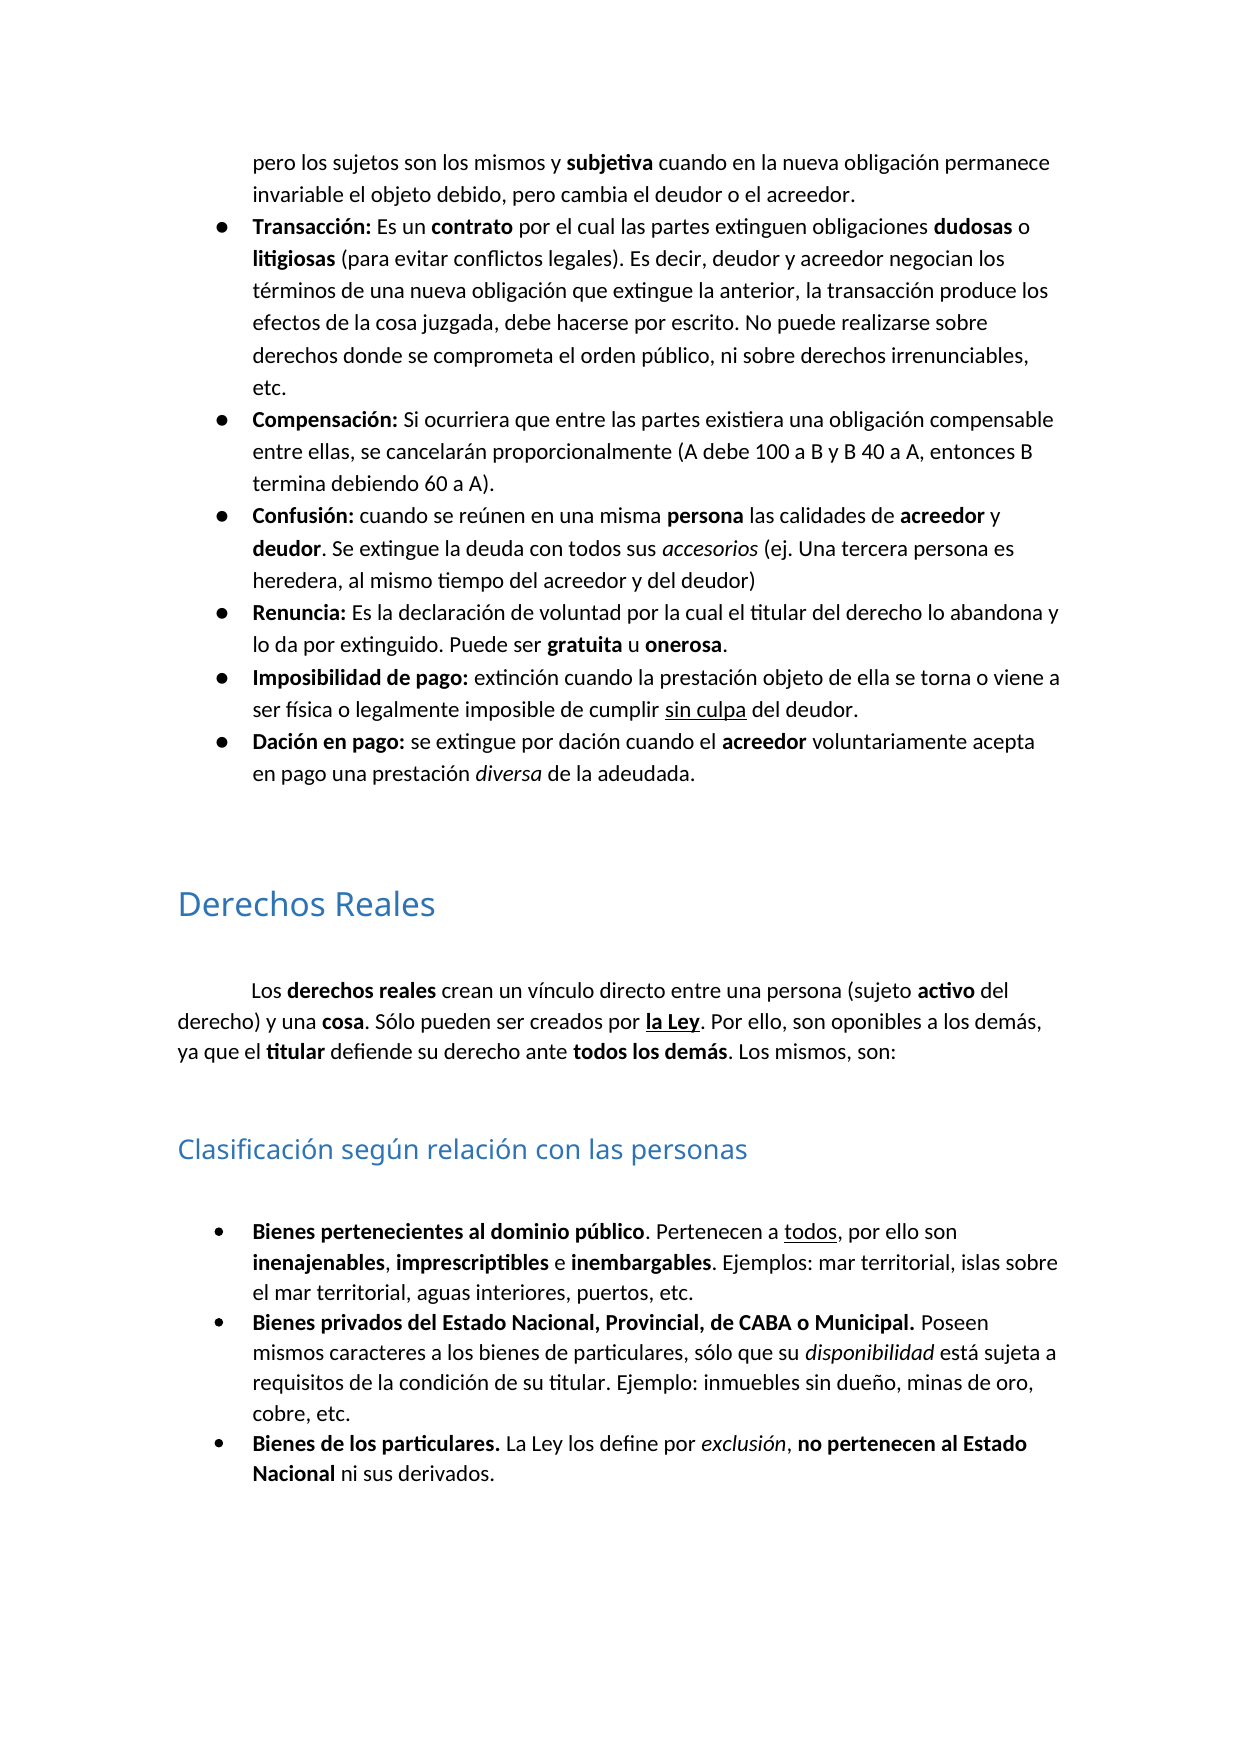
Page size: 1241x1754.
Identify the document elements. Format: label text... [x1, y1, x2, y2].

text Los derechos reales crean un vínculo directo entre una persona (sujeto activo del derecho) y una cosa. Sólo pueden ser creados por la Ley. Por ello, son oponibles a los demás, ya que el titular defiende su derecho ante todos los demás. Los mismos, son: [177, 977, 1063, 1065]
list Renuncia: Es la declaración de voluntad por la cual el titular del derecho lo abandona y lo da por extinguido. Puede ser gratuita u onerosa. [215, 598, 1063, 658]
list Imposibilidad de pago: extinción cuando la prestación objeto de ella se torna o viene a ser física o legalmente imposible de cumplir sin culpa del deudor. [215, 663, 1063, 723]
subtitle Derechos Reales [177, 881, 1063, 926]
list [215, 148, 1063, 208]
list Transacción: Es un contrato por el cual las partes extinguen obligaciones dudosas o litigiosas (para evitar conflictos legales). Es decir, deudor y acreedor negocian los términos de una nueva obligación que extingue la anterior, la transacción produce los efectos de la cosa juzgada, debe hacerse por escrito. No puede realizarse sobre derechos donde se comprometa el orden público, ni sobre derechos irrenunciables, etc. [215, 212, 1063, 401]
list Bienes pertenecientes al dominio público. Pertenecen a todos, por ello son inenajenables, imprescriptibles e inembargables. Ejemplos: mar territorial, islas sobre el mar territorial, aguas interiores, puertos, etc. [215, 1217, 1063, 1306]
subtitle Clasificación según relación con las personas [177, 1131, 1063, 1168]
list Bienes privados del Estado Nacional, Provincial, de CABA o Municipal. Poseen mismos caracteres a los bienes de particulares, sólo que su disponibilidad está sujeta a requisitos de la condición de su titular. Ejemplo: inmuebles sin dueño, minas de oro, cobre, etc. [215, 1308, 1063, 1427]
list Dación en pago: se extingue por dación cuando el acreedor voluntariamente acepta en pago una prestación diversa de la adeudada. [215, 727, 1063, 787]
list Confusión: cuando se reúnen en una misma persona las calidades de acreedor y deudor. Se extingue la deuda con todos sus accesorios (ej. Una tercera persona es heredera, al mismo tiempo del acreedor y del deudor) [215, 502, 1063, 594]
list Bienes de los particulares. La Ley los define por exclusión, no pertenecen al Estado Nacional ni sus derivados. [215, 1429, 1063, 1487]
list Compensación: Si ocurriera que entre las partes existiera una obligación compensable entre ellas, se cancelarán proporcionalmente (A debe 100 a B y B 40 a A, entonces B termina debiendo 60 a A). [215, 405, 1063, 497]
